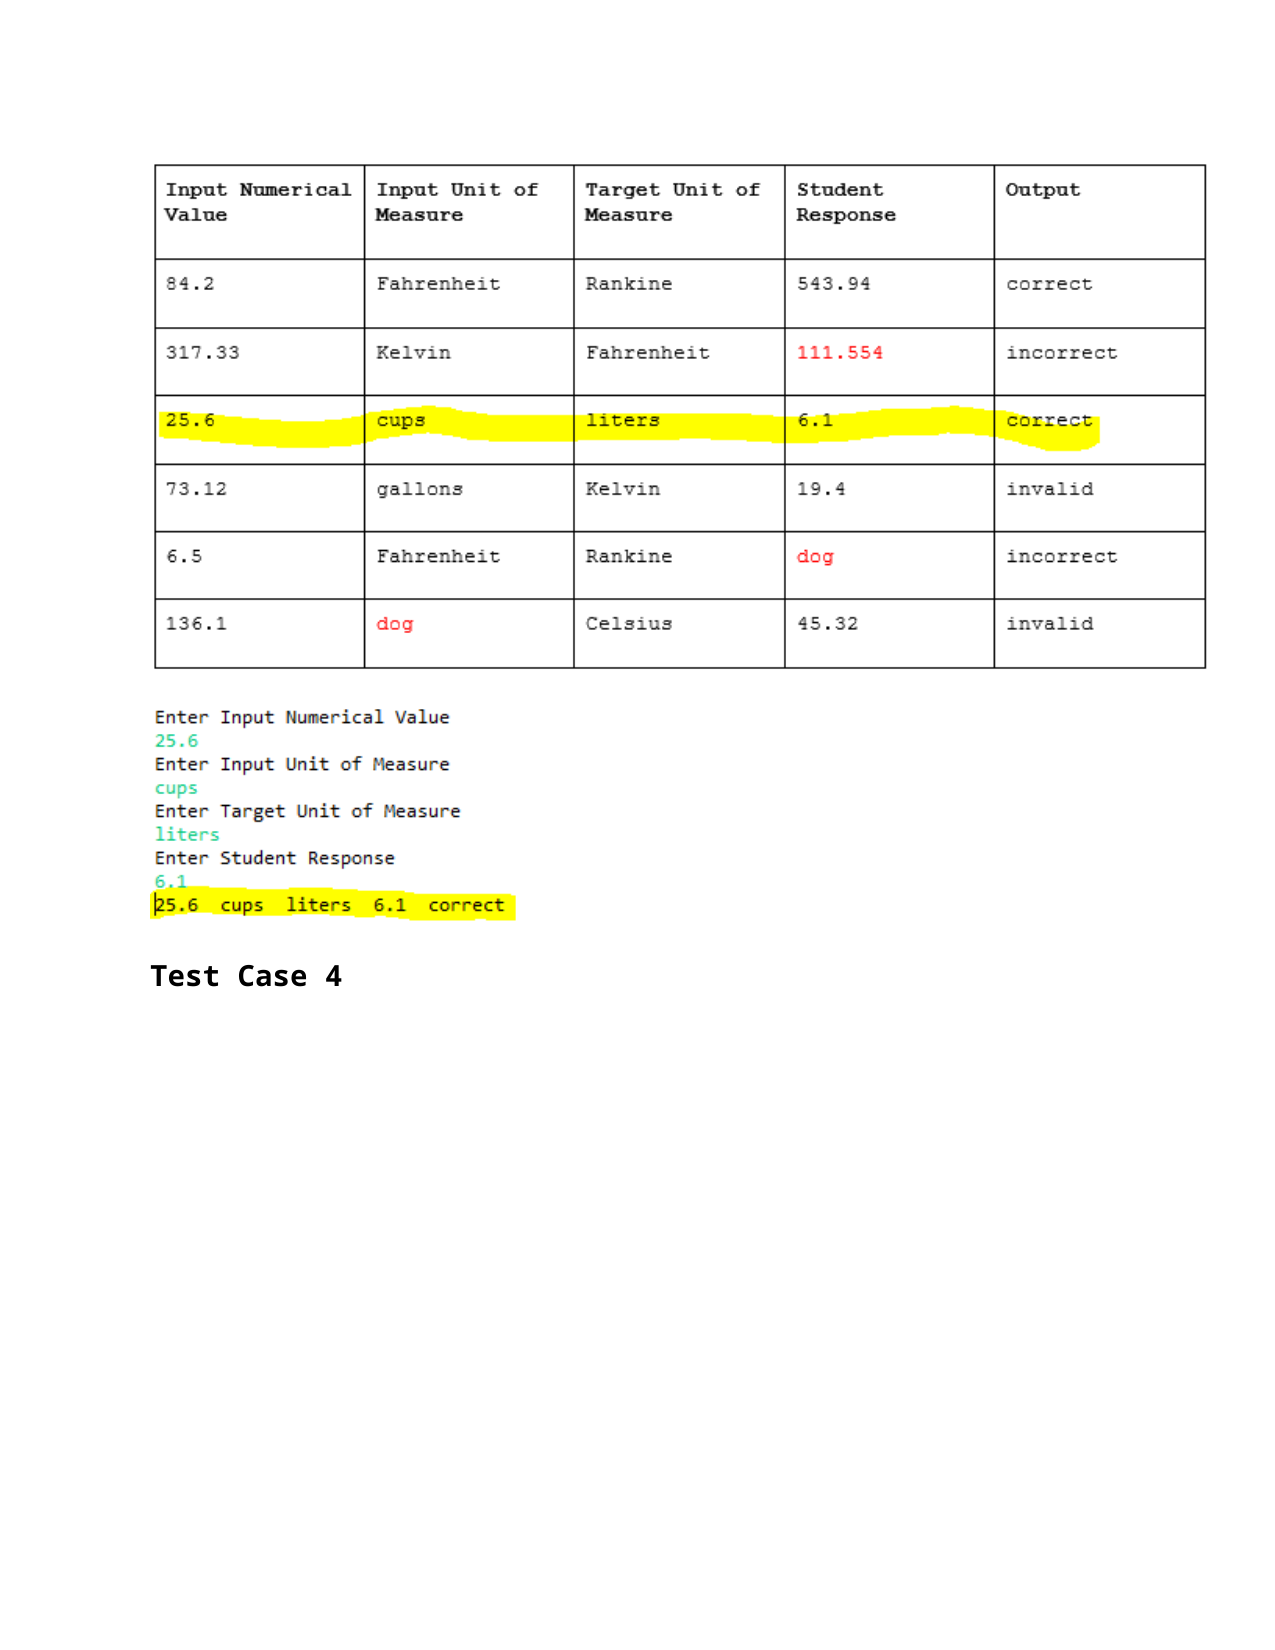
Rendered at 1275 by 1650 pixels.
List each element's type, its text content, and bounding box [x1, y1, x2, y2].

picture [150, 150, 1222, 680]
text Test Case 4 [150, 955, 1125, 995]
picture [150, 708, 516, 927]
